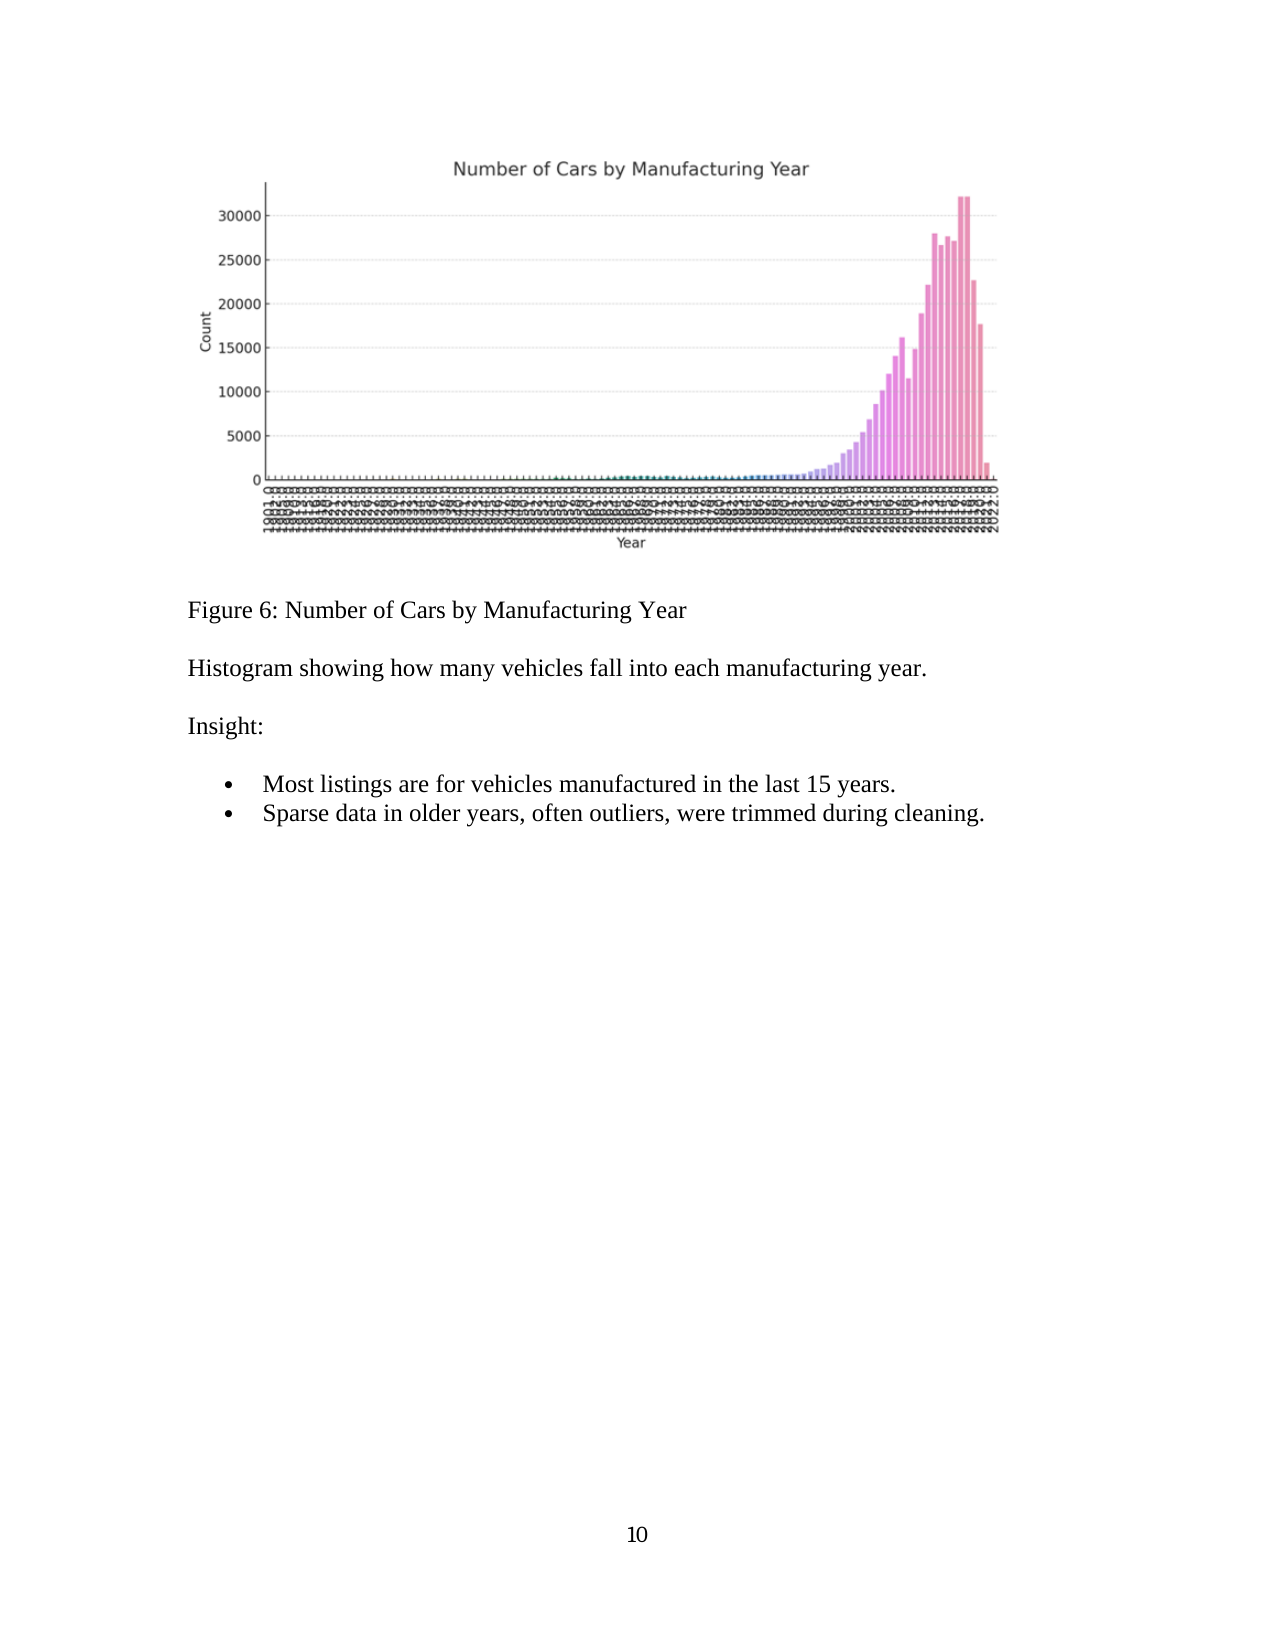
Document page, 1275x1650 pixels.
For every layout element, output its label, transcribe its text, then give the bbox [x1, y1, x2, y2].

text Insight: [187, 711, 1087, 740]
picture [187, 150, 1013, 563]
list Sparse data in older years, often outliers, were trimmed during cleaning. [225, 798, 1087, 827]
list Most listings are for vehicles manufactured in the last 15 years. [225, 769, 1087, 798]
text Histogram showing how many vehicles fall into each manufacturing year. [187, 653, 1087, 682]
text Figure 6: Number of Cars by Manufacturing Year [187, 596, 1087, 624]
